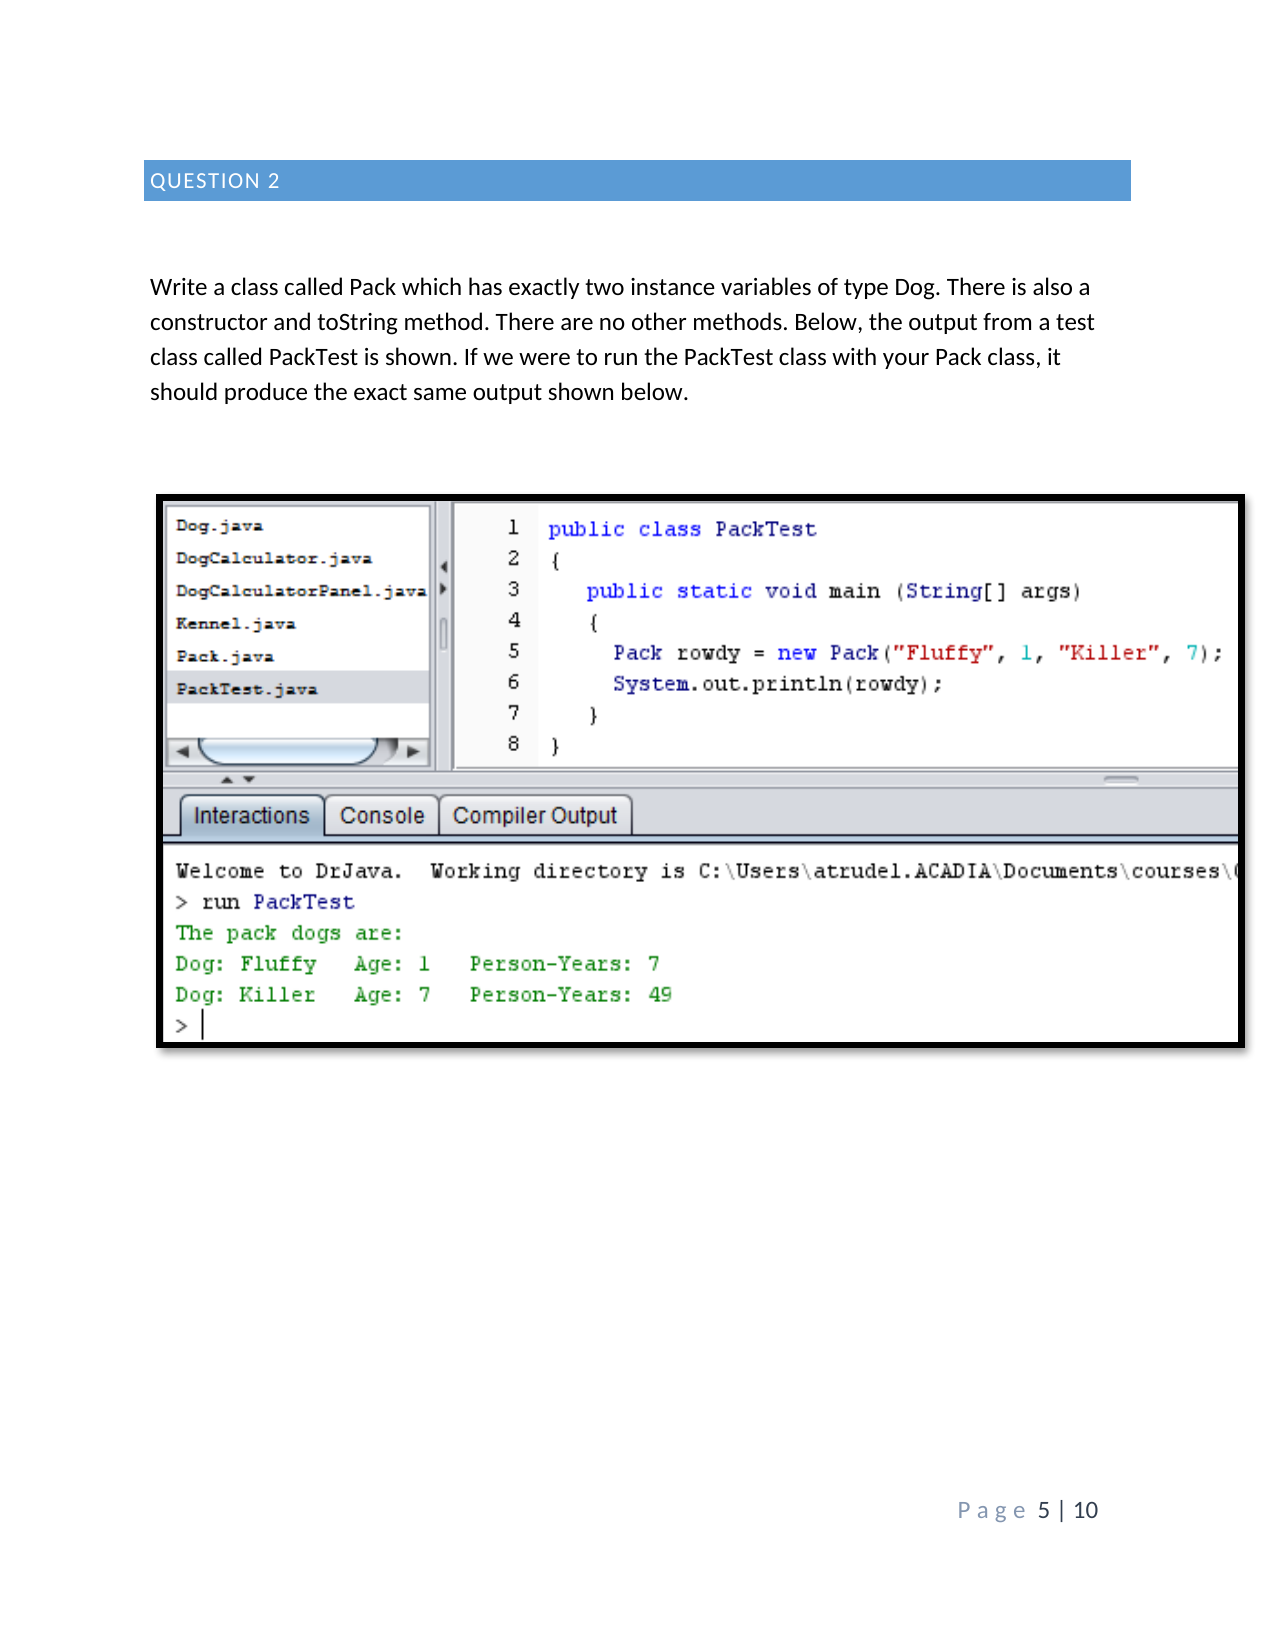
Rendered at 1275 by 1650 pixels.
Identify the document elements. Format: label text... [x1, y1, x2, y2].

subtitle Question 2 [150, 167, 1125, 195]
text Write a class called Pack which has exactly two instance variables of type Dog. There is also a constructor and toString method. There are no other methods. Below, the output from a test class called PackTest is shown. If we were to run the PackTest class with your Pack class, it should produce the exact same output shown below. [150, 271, 1125, 407]
